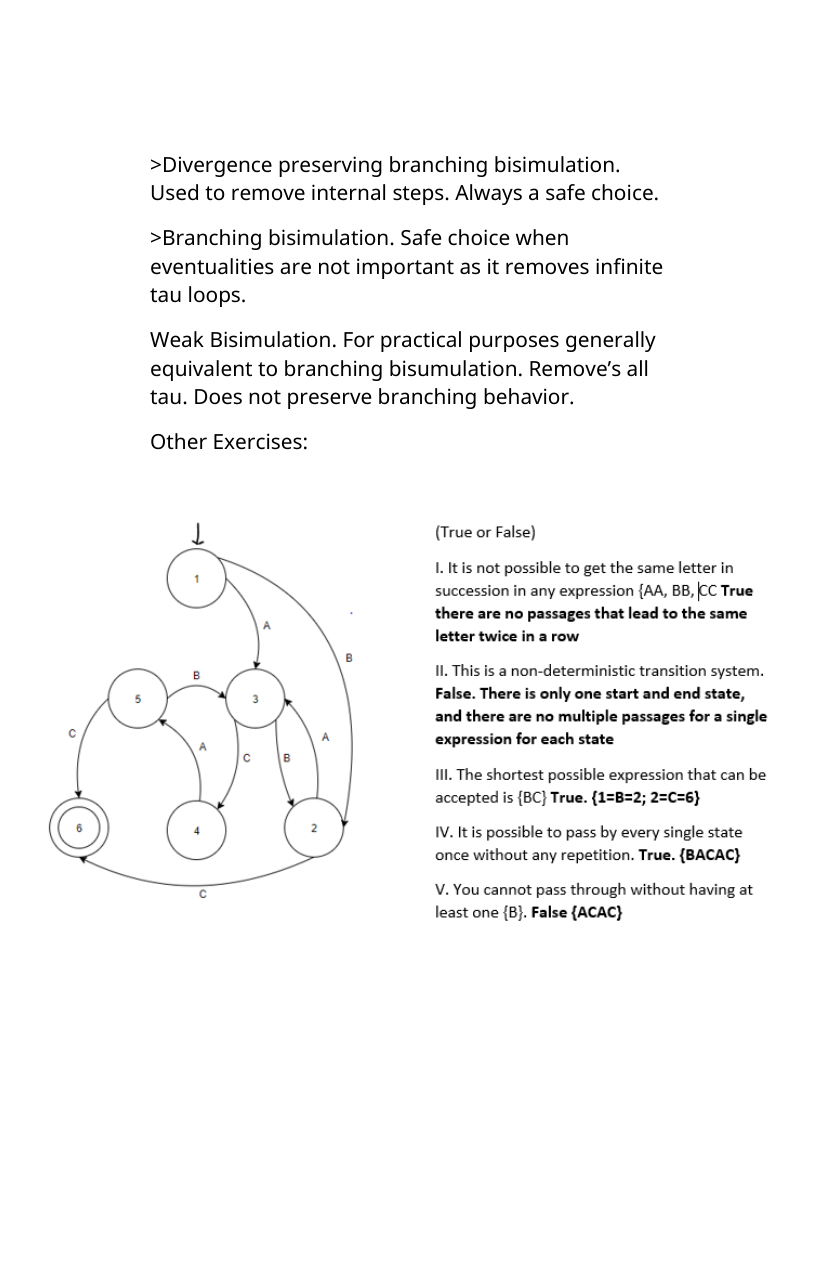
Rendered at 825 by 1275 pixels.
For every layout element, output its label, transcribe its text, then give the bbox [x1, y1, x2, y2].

text Other Exercises: [150, 427, 675, 456]
picture [23, 468, 798, 987]
text Weak Bisimulation. For practical purposes generally equivalent to branching bisumulation. Remove’s all tau. Does not preserve branching behavior. [150, 326, 675, 411]
text >Divergence preserving branching bisimulation. Used to remove internal steps. Always a safe choice. [150, 150, 675, 207]
text >Branching bisimulation. Safe choice when eventualities are not important as it removes infinite tau loops. [150, 223, 675, 309]
